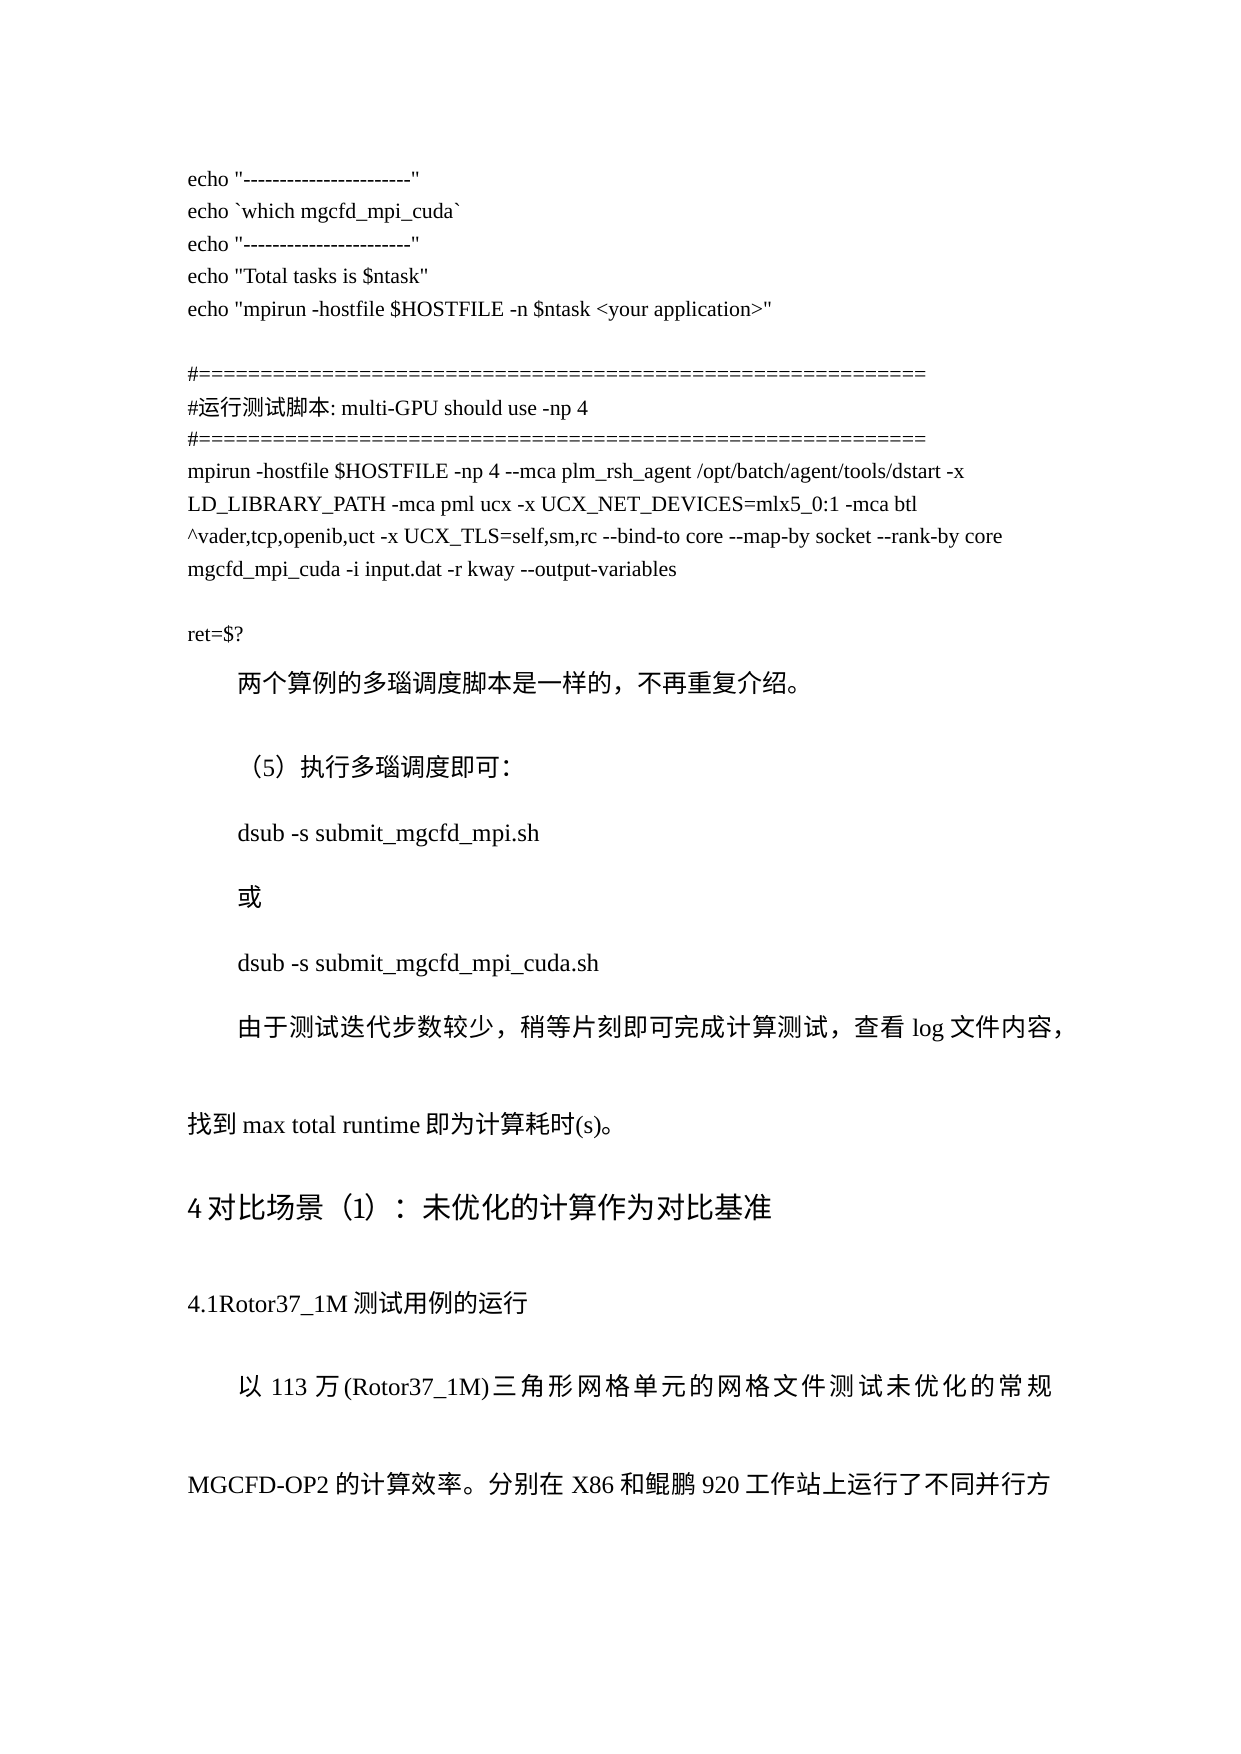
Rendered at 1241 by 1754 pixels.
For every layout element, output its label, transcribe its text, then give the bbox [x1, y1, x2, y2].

text echo "-----------------------" [187, 227, 1053, 259]
text 两个算例的多瑙调度脚本是一样的，不再重复介绍。 [187, 649, 1053, 714]
text ret=$? [187, 617, 1053, 649]
text echo "Total tasks is $ntask" [187, 259, 1053, 292]
text echo `which mgcfd_mpi_cuda` [187, 194, 1053, 227]
text #=========================================================== [187, 357, 1053, 389]
text dsub -s submit_mgcfd_mpi.sh [187, 816, 1053, 848]
subtitle 4对比场景（1）：未优化的计算作为对比基准 [187, 1173, 1053, 1238]
text #=========================================================== [187, 422, 1053, 454]
text （5）执行多瑙调度即可： [187, 733, 1053, 798]
text 或 [187, 863, 1053, 928]
text #运行测试脚本: multi-GPU should use -np 4 [187, 389, 1053, 422]
text dsub -s submit_mgcfd_mpi_cuda.sh [187, 946, 1053, 978]
text 由于测试迭代步数较少，稍等片刻即可完成计算测试，查看log文件内容，找到max total runtime即为计算耗时(s)。 [187, 993, 1053, 1155]
text mpirun -hostfile $HOSTFILE -np 4 --mca plm_rsh_agent /opt/batch/agent/tools/dstart -x LD_LIBRARY_PATH -mca pml ucx -x UCX_NET_DEVICES=mlx5_0:1 -mca btl ^vader,tcp,openib,uct -x UCX_TLS=self,sm,rc --bind-to core --map-by socket --rank-by core mgcfd_mpi_cuda -i input.dat -r kway --output-variables [187, 454, 1053, 584]
text 4.1Rotor37_1M测试用例的运行 [187, 1269, 1053, 1334]
text echo "-----------------------" [187, 162, 1053, 194]
text echo "mpirun -hostfile $HOSTFILE -n $ntask <your application>" [187, 292, 1053, 324]
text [187, 1352, 1053, 1515]
